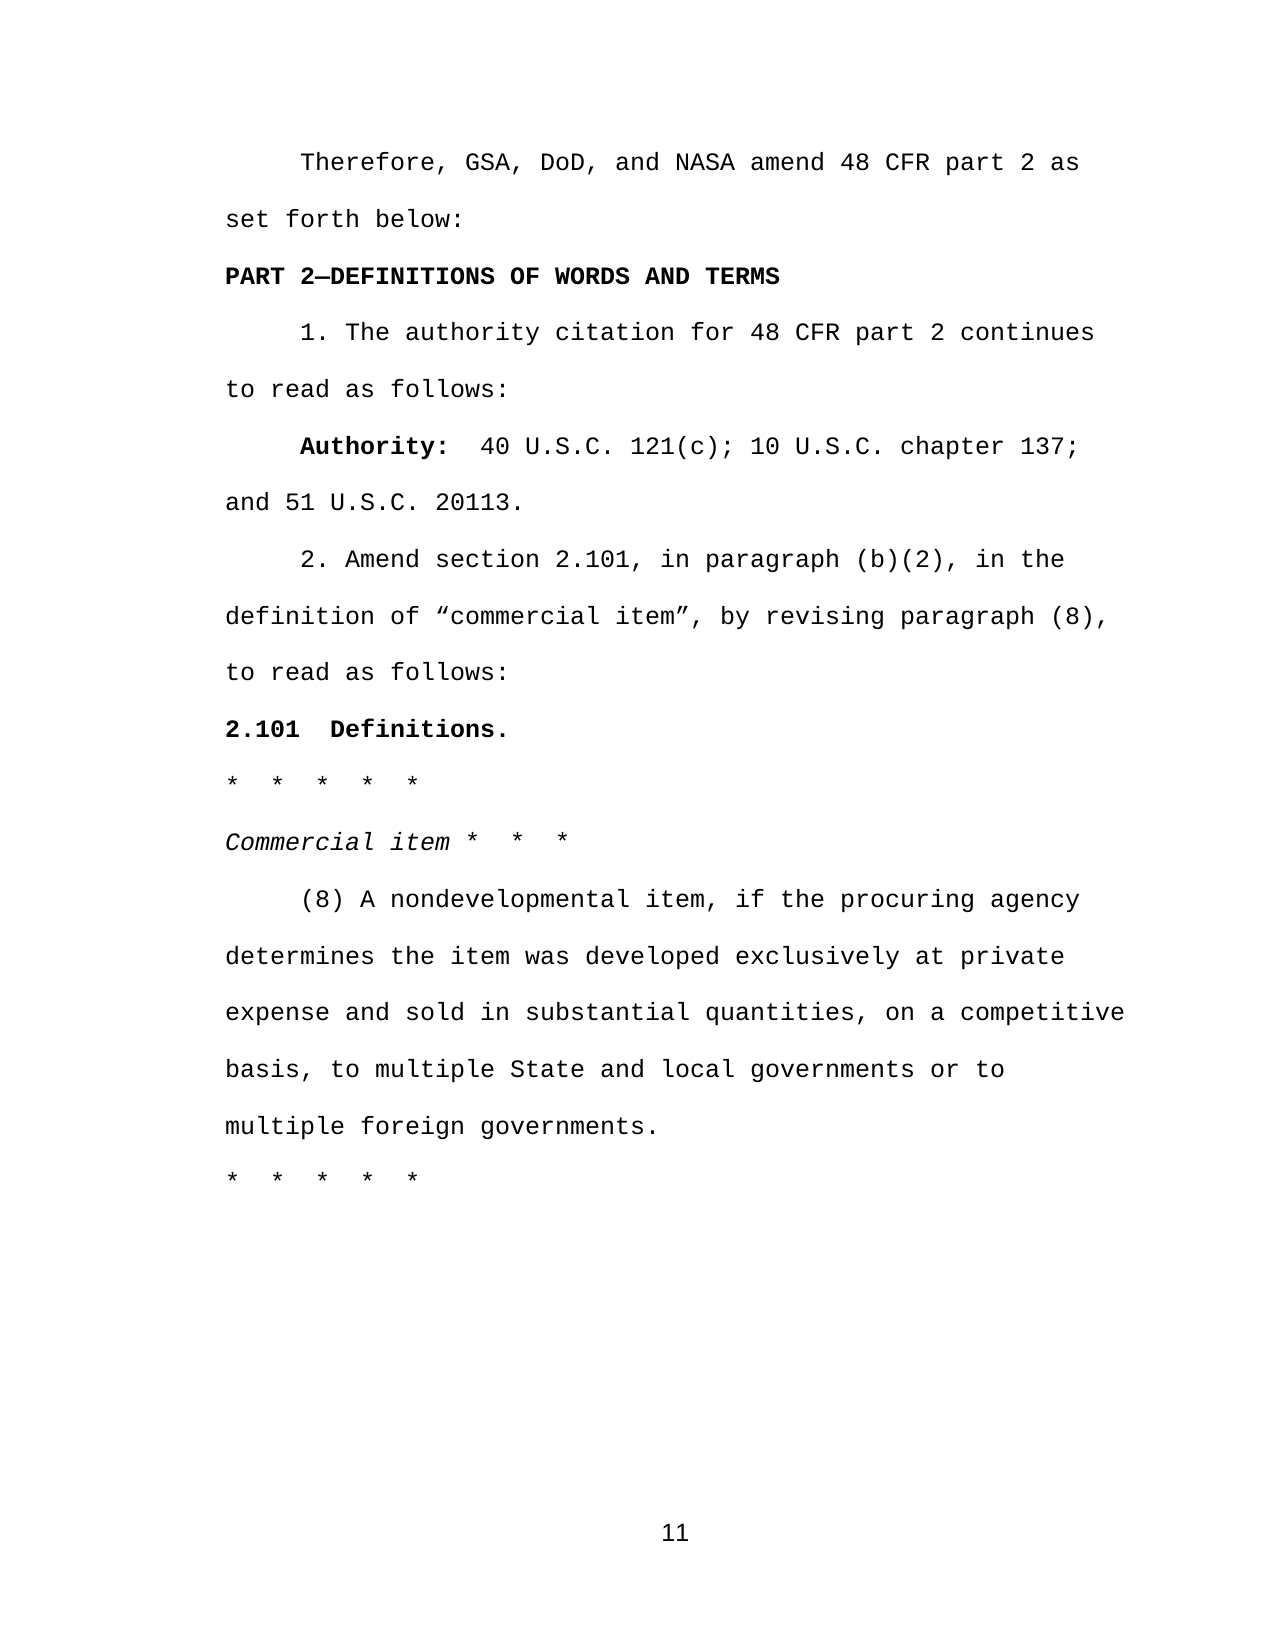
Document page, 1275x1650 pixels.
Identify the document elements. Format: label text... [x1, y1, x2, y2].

text (8) A nondevelopmental item, if the procuring agency determines the item was developed exclusively at private expense and sold in substantial quantities, on a competitive basis, to multiple State and local governments or to multiple foreign governments. [225, 887, 1125, 1142]
text 2. Amend section 2.101, in paragraph (b)(2), in the definition of “commercial item”, by revising paragraph (8), to read as follows: [225, 547, 1125, 688]
text * * * * * [225, 773, 1125, 802]
text 2.101 Definitions. [225, 717, 1125, 745]
text * * * * * [225, 1170, 1125, 1198]
text 1. The authority citation for 48 CFR part 2 continues to read as follows: [225, 320, 1125, 405]
text Therefore, GSA, DoD, and NASA amend 48 CFR part 2 as set forth below: [225, 150, 1125, 235]
text PART 2—DEFINITIONS OF WORDS AND TERMS [225, 263, 1125, 292]
text Commercial item * * * [225, 830, 1125, 858]
text Authority: 40 U.S.C. 121(c); 10 U.S.C. chapter 137; and 51 U.S.C. 20113. [225, 433, 1125, 518]
